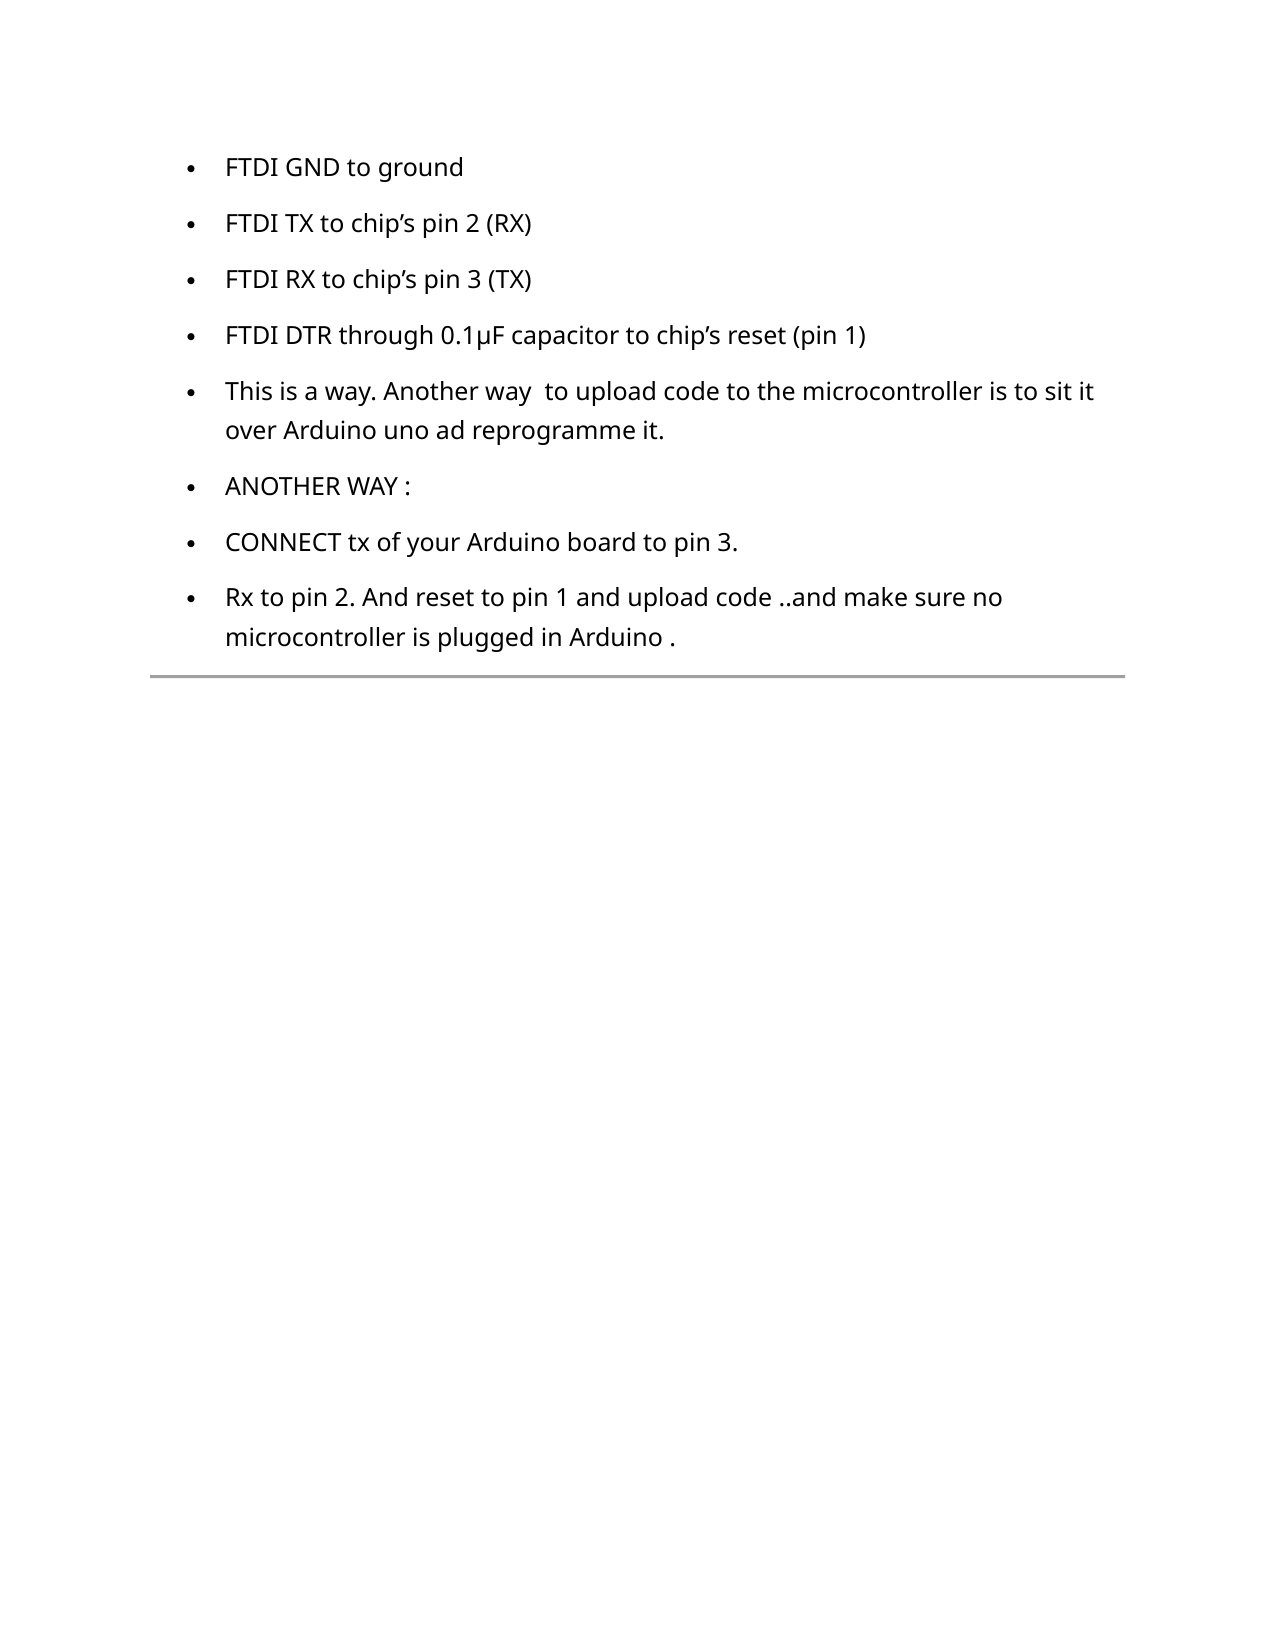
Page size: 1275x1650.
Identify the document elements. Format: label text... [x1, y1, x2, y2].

list CONNECT tx of your Arduino board to pin 3. [187, 524, 1125, 558]
list FTDI DTR through 0.1µF capacitor to chip’s reset (pin 1) [187, 317, 1125, 352]
list FTDI GND to ground [187, 150, 1125, 184]
list FTDI RX to chip’s pin 3 (TX) [187, 262, 1125, 296]
list This is a way. Another way to upload code to the microcontroller is to sit it over Arduino uno ad reprogramme it. [187, 373, 1125, 447]
list FTDI TX to chip’s pin 2 (RX) [187, 206, 1125, 240]
list ANOTHER WAY : [187, 468, 1125, 502]
list Rx to pin 2. And reset to pin 1 and upload code ..and make sure no microcontroller is plugged in Arduino . [187, 580, 1125, 653]
